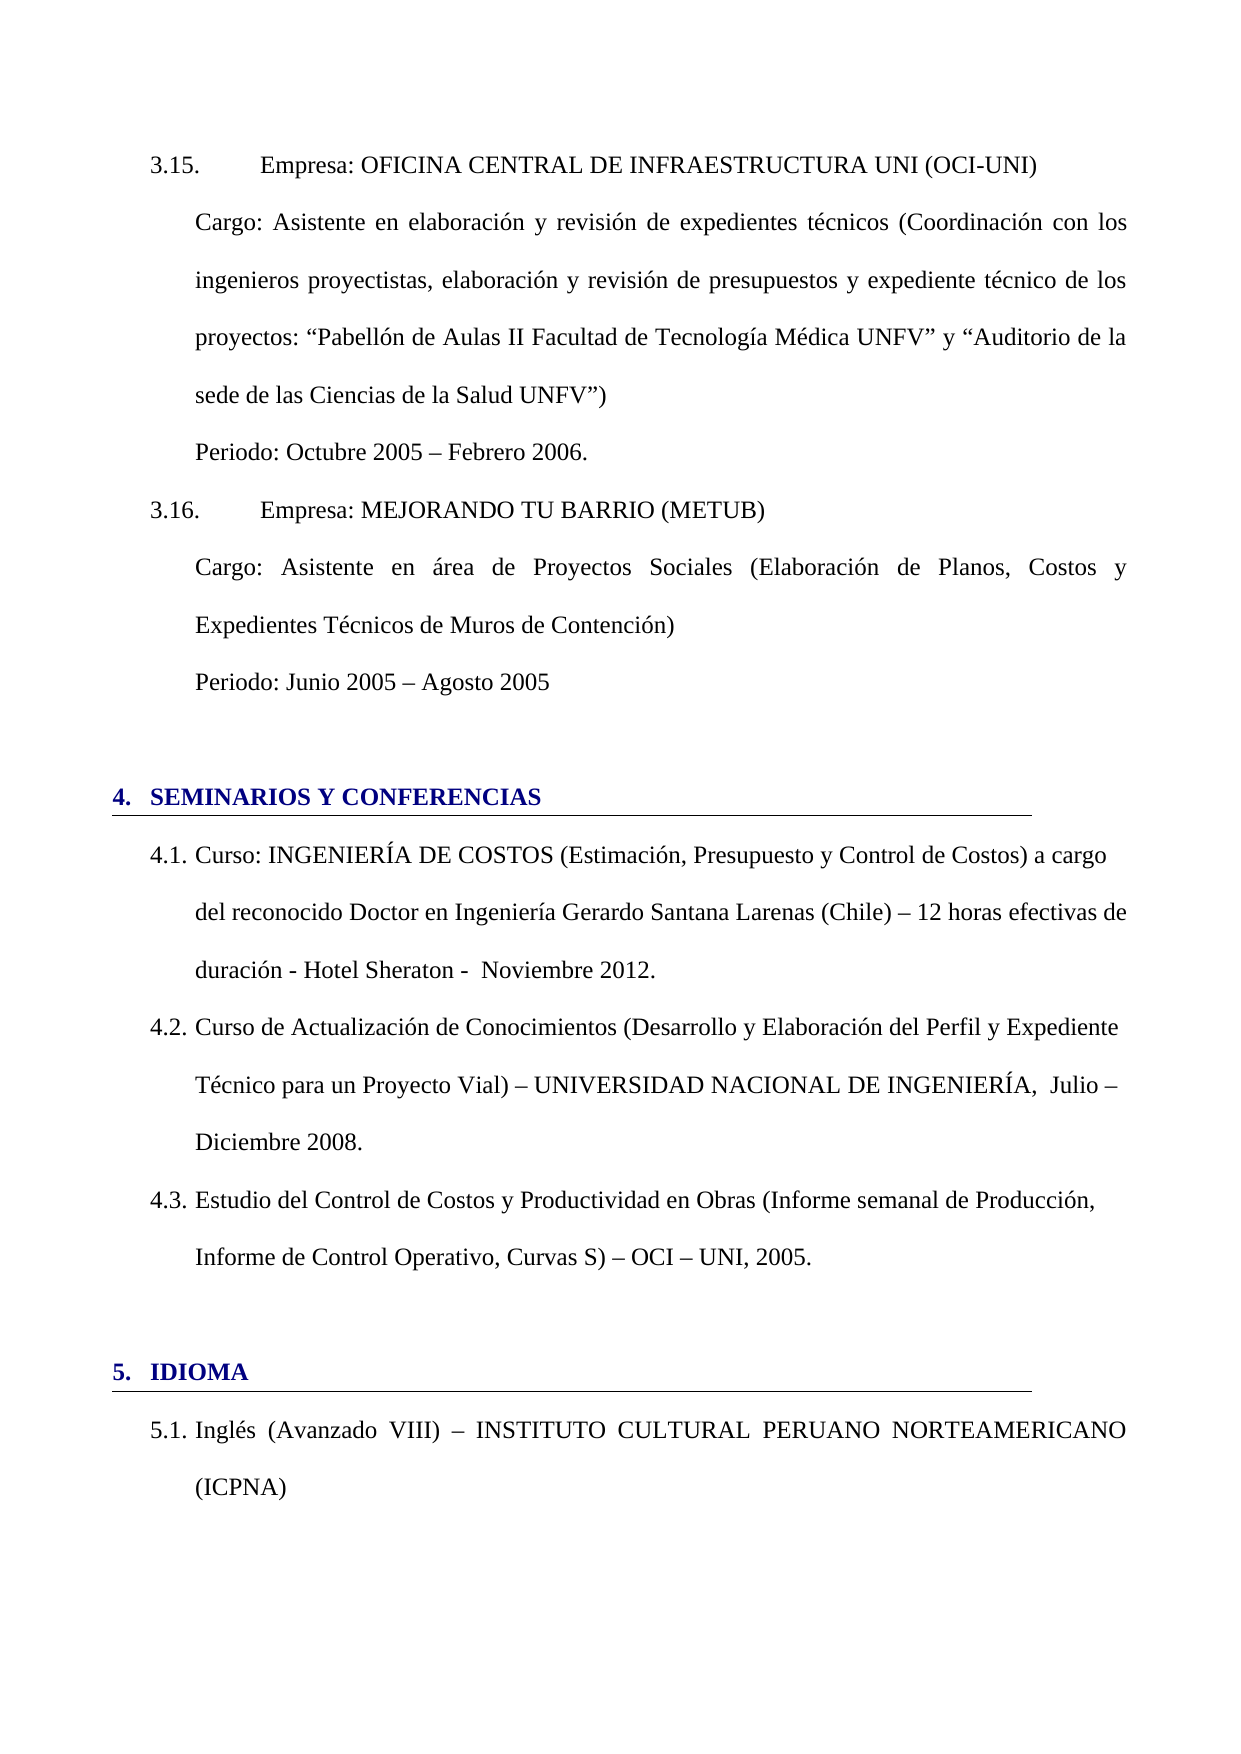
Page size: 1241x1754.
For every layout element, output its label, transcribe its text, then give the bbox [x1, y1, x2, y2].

list Inglés (Avanzado VIII) – INSTITUTO CULTURAL PERUANO NORTEAMERICANO (ICPNA) [150, 1415, 1128, 1501]
list Curso de Actualización de Conocimientos (Desarrollo y Elaboración del Perfil y Expediente Técnico para un Proyecto Vial) – UNIVERSIDAD NACIONAL DE INGENIERÍA, Julio – Diciembre 2008. [150, 1012, 1128, 1156]
text Cargo: Asistente en área de Proyectos Sociales (Elaboración de Planos, Costos y Expedientes Técnicos de Muros de Contención) [195, 552, 1128, 639]
list Curso: INGENIERÍA DE COSTOS (Estimación, Presupuesto y Control de Costos) a cargo del reconocido Doctor en Ingeniería Gerardo Santana Larenas (Chile) – 12 horas efectivas de duración - Hotel Sheraton - Noviembre 2012. [150, 840, 1128, 984]
text Periodo: Junio 2005 – Agosto 2005 [195, 667, 1128, 696]
subtitle IDIOMA [112, 1357, 1128, 1386]
text Periodo: Octubre 2005 – Febrero 2006. [186, 437, 1128, 466]
text Cargo: Asistente en elaboración y revisión de expedientes técnicos (Coordinación con los ingenieros proyectistas, elaboración y revisión de presupuestos y expediente técnico de los proyectos: “Pabellón de Aulas II Facultad de Tecnología Médica UNFV” y “Auditorio de la sede de las Ciencias de ”) [195, 207, 1128, 409]
list Empresa: MEJORANDO TU BARRIO (METUB) [150, 495, 1128, 524]
list Estudio del Control de Costos y Productividad en Obras (Informe semanal de Producción, Informe de Control Operativo, Curvas S) – OCI – UNI, 2005. [150, 1185, 1128, 1271]
subtitle SEMINARIOS Y CONFERENCIAS [112, 782, 1128, 811]
list Empresa: OFICINA CENTRAL DE INFRAESTRUCTURA UNI (OCI-UNI) [150, 150, 1128, 179]
